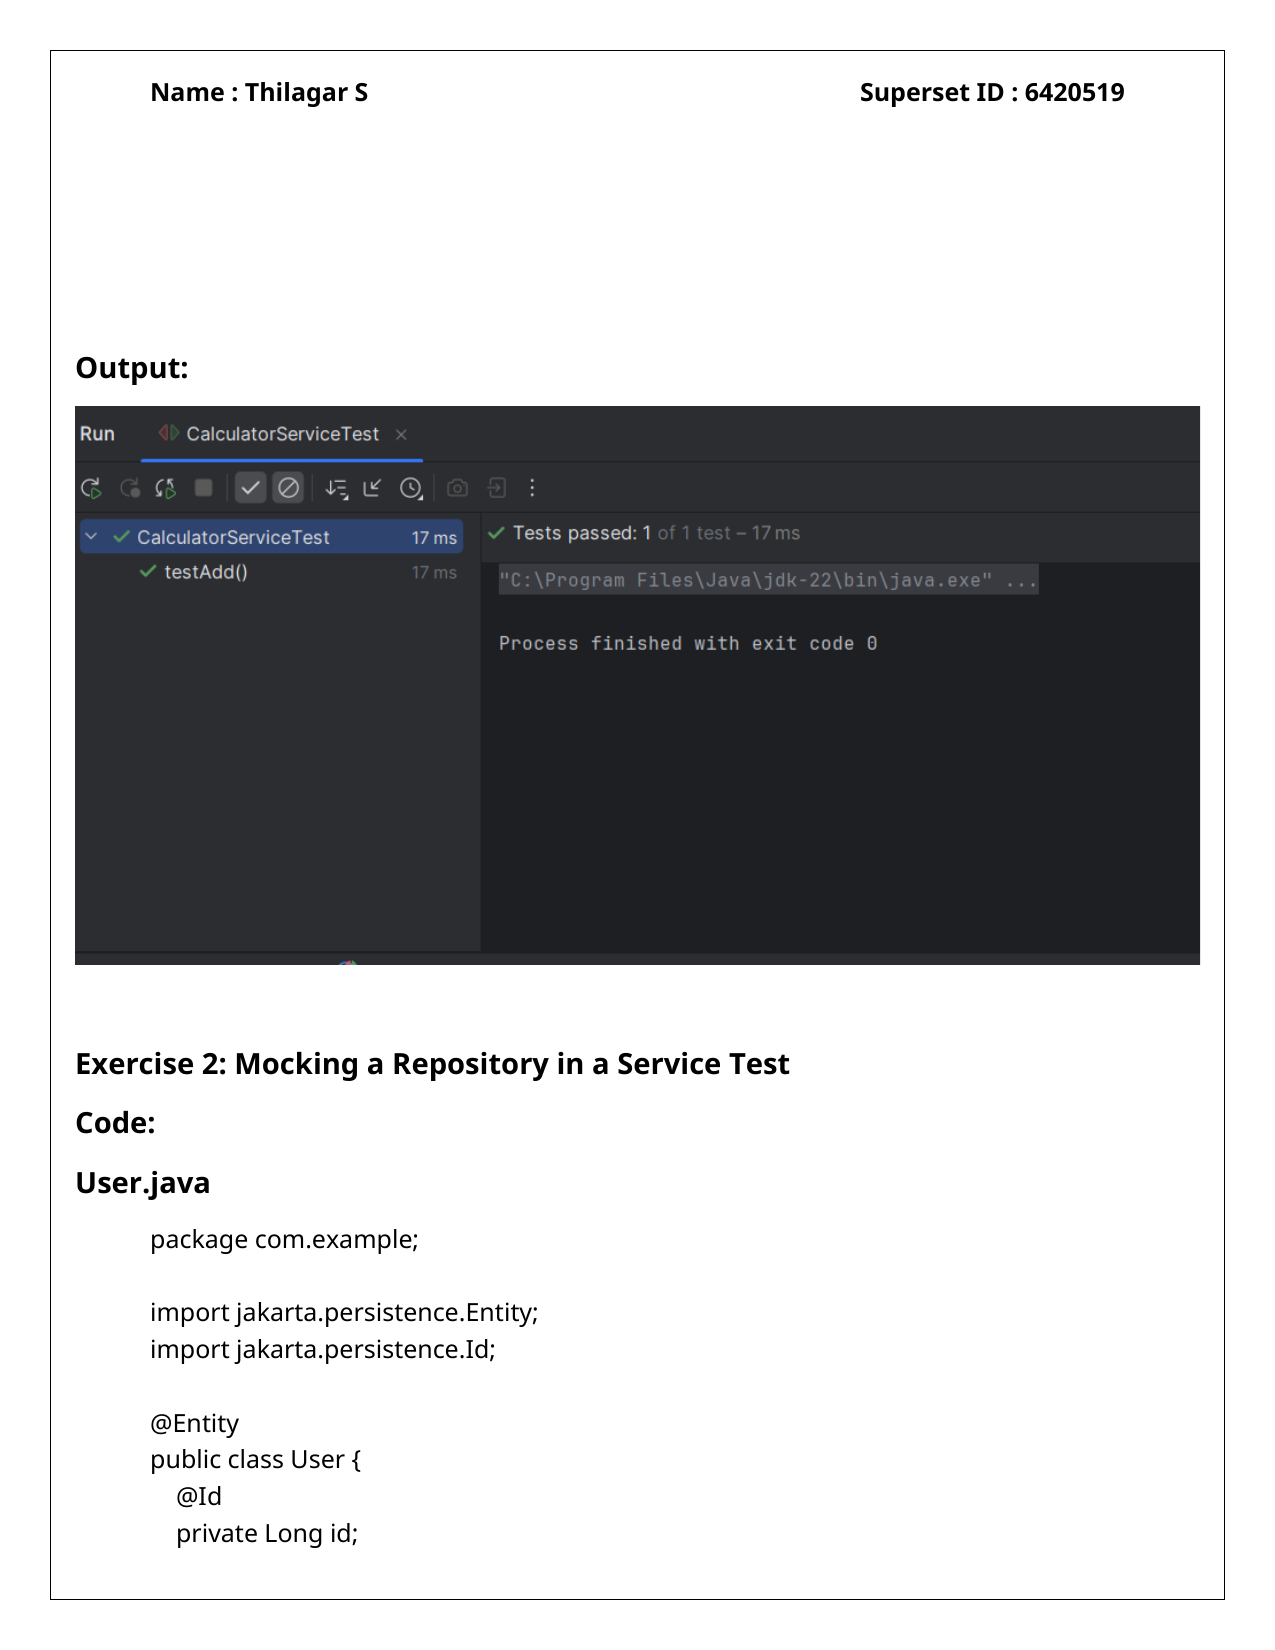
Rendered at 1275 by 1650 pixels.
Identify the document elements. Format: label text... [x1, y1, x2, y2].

text User.java [75, 1162, 1200, 1202]
text Exercise 2: Mocking a Repository in a Service Test [75, 1043, 1200, 1083]
text Output: [75, 347, 1200, 387]
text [150, 1221, 1200, 1550]
text Code: [75, 1102, 1200, 1142]
picture [75, 406, 1200, 965]
